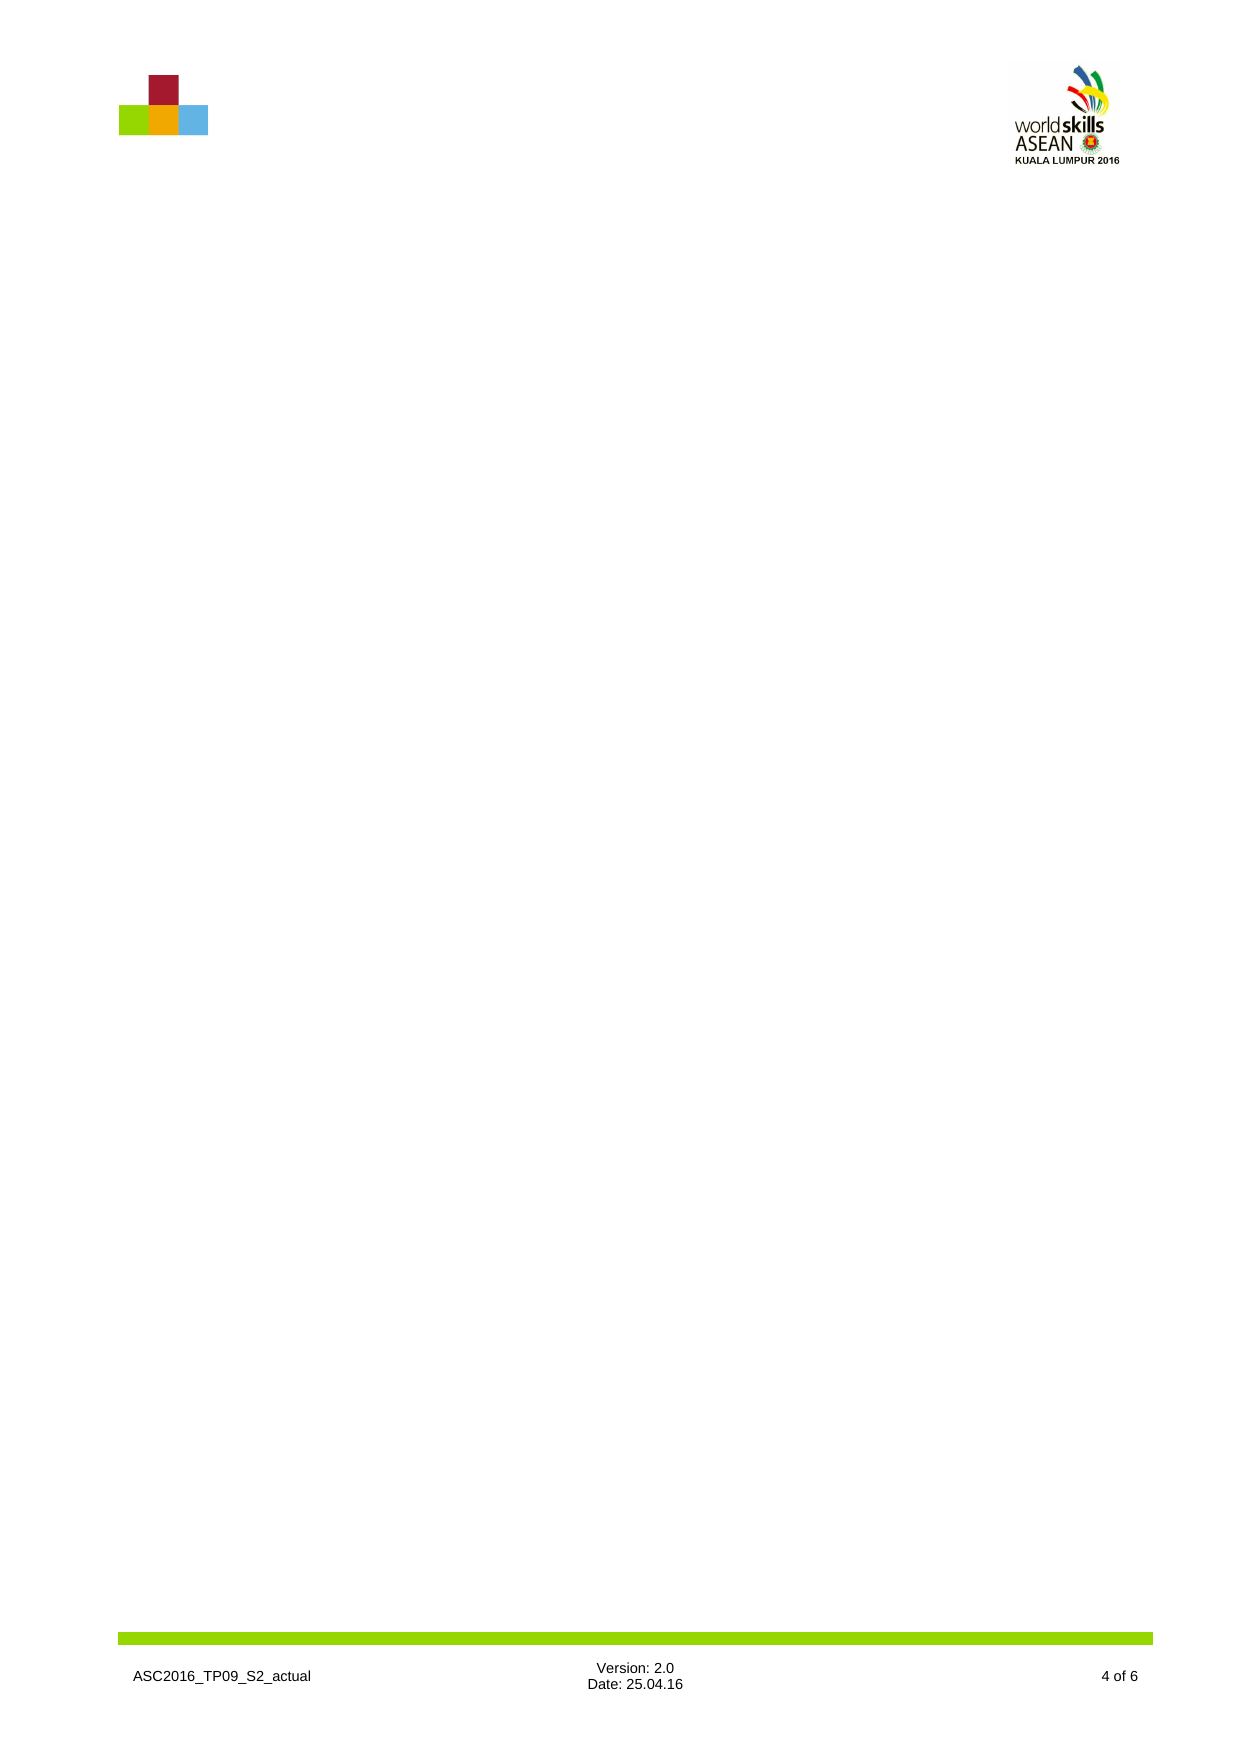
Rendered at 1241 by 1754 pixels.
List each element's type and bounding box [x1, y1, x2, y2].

picture [1007, 59, 1123, 167]
picture [118, 59, 209, 152]
